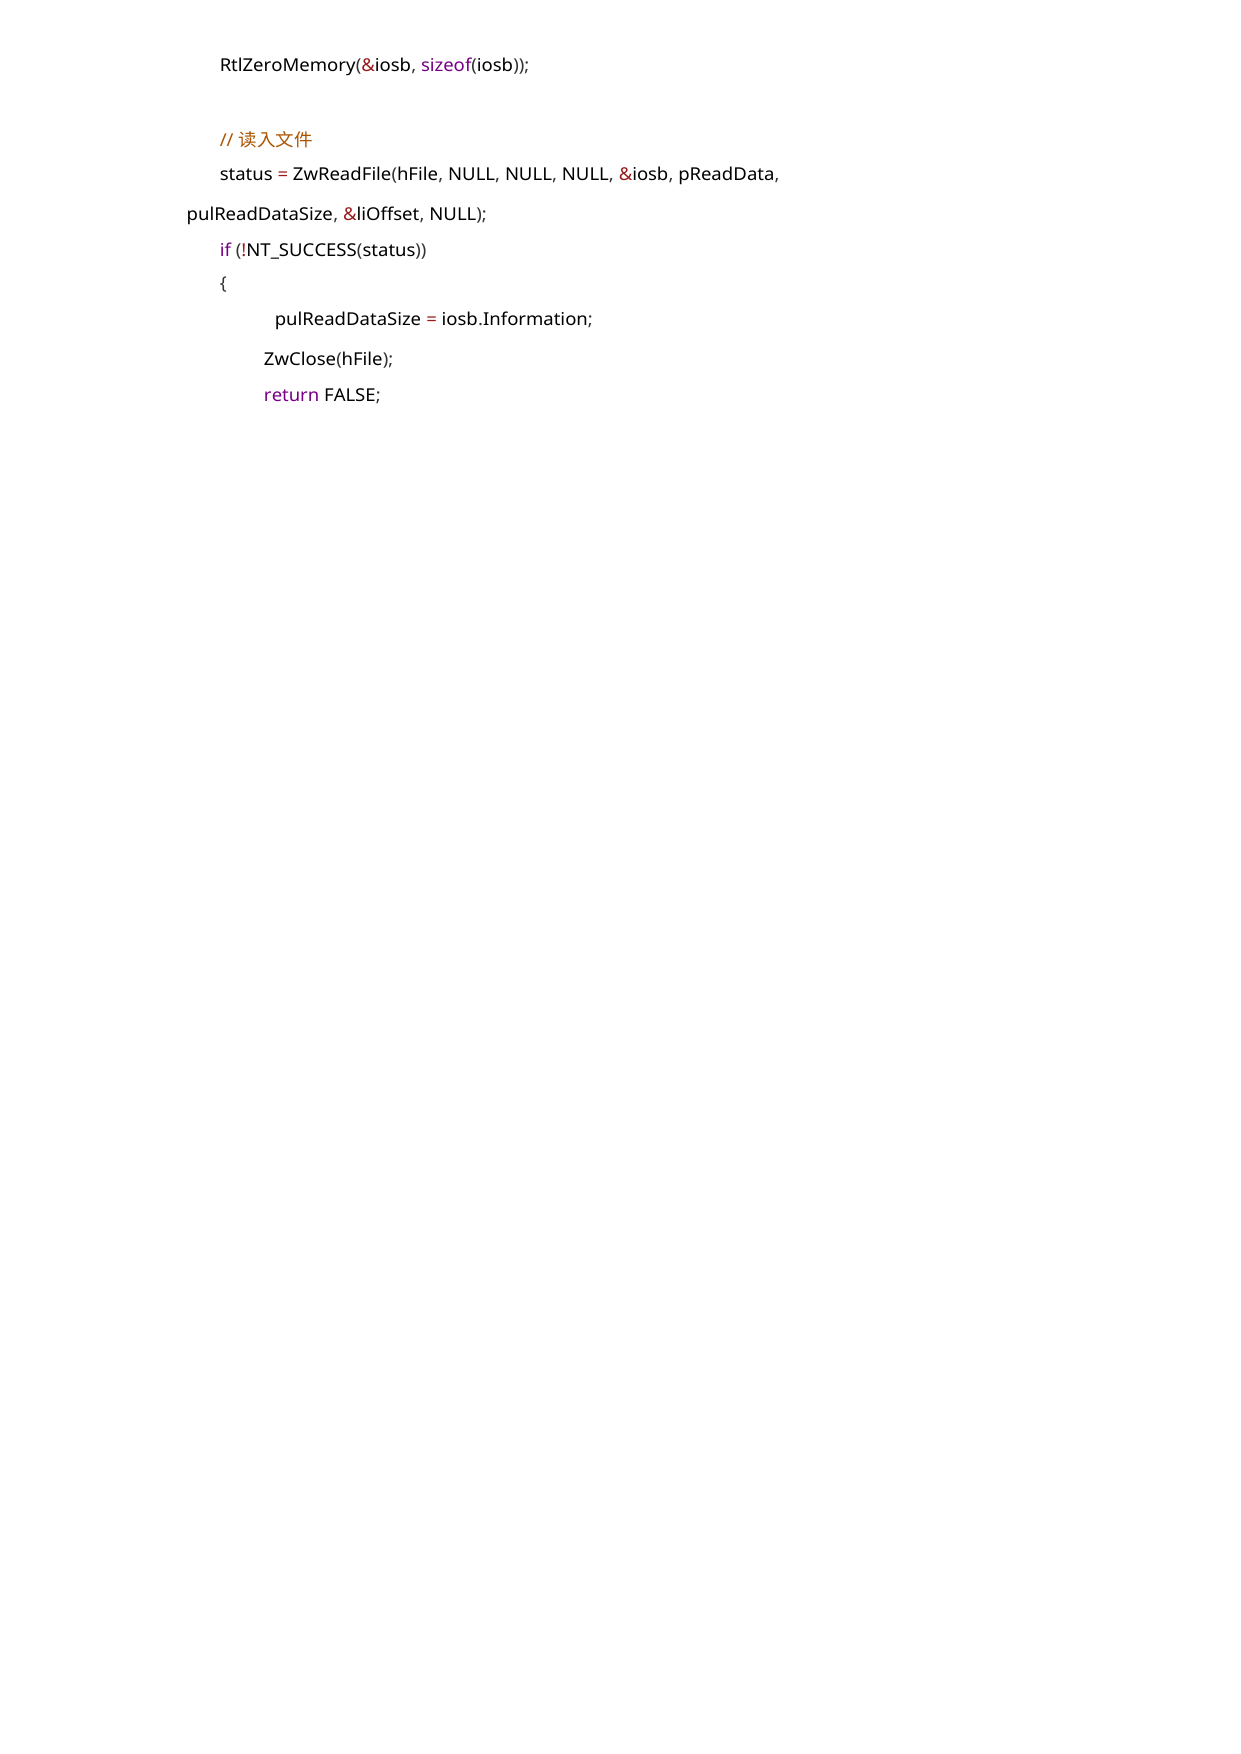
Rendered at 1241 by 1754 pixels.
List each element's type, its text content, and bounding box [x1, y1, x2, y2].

text if (!NT_SUCCESS(status)) [219, 242, 1098, 260]
text { [219, 270, 1098, 294]
text pulReadDataSize = iosb.Information; ZwClose(hFile); [264, 306, 663, 371]
text return FALSE; [264, 387, 1098, 405]
text // 读入文件 [219, 128, 1098, 152]
text RtlZeroMemory(&iosb, sizeof(iosb)); [219, 52, 1098, 76]
text status = ZwReadFile(hFile, NULL, NULL, NULL, &iosb, pReadData, pulReadDataSize, &liOffset, NULL); [186, 161, 905, 226]
